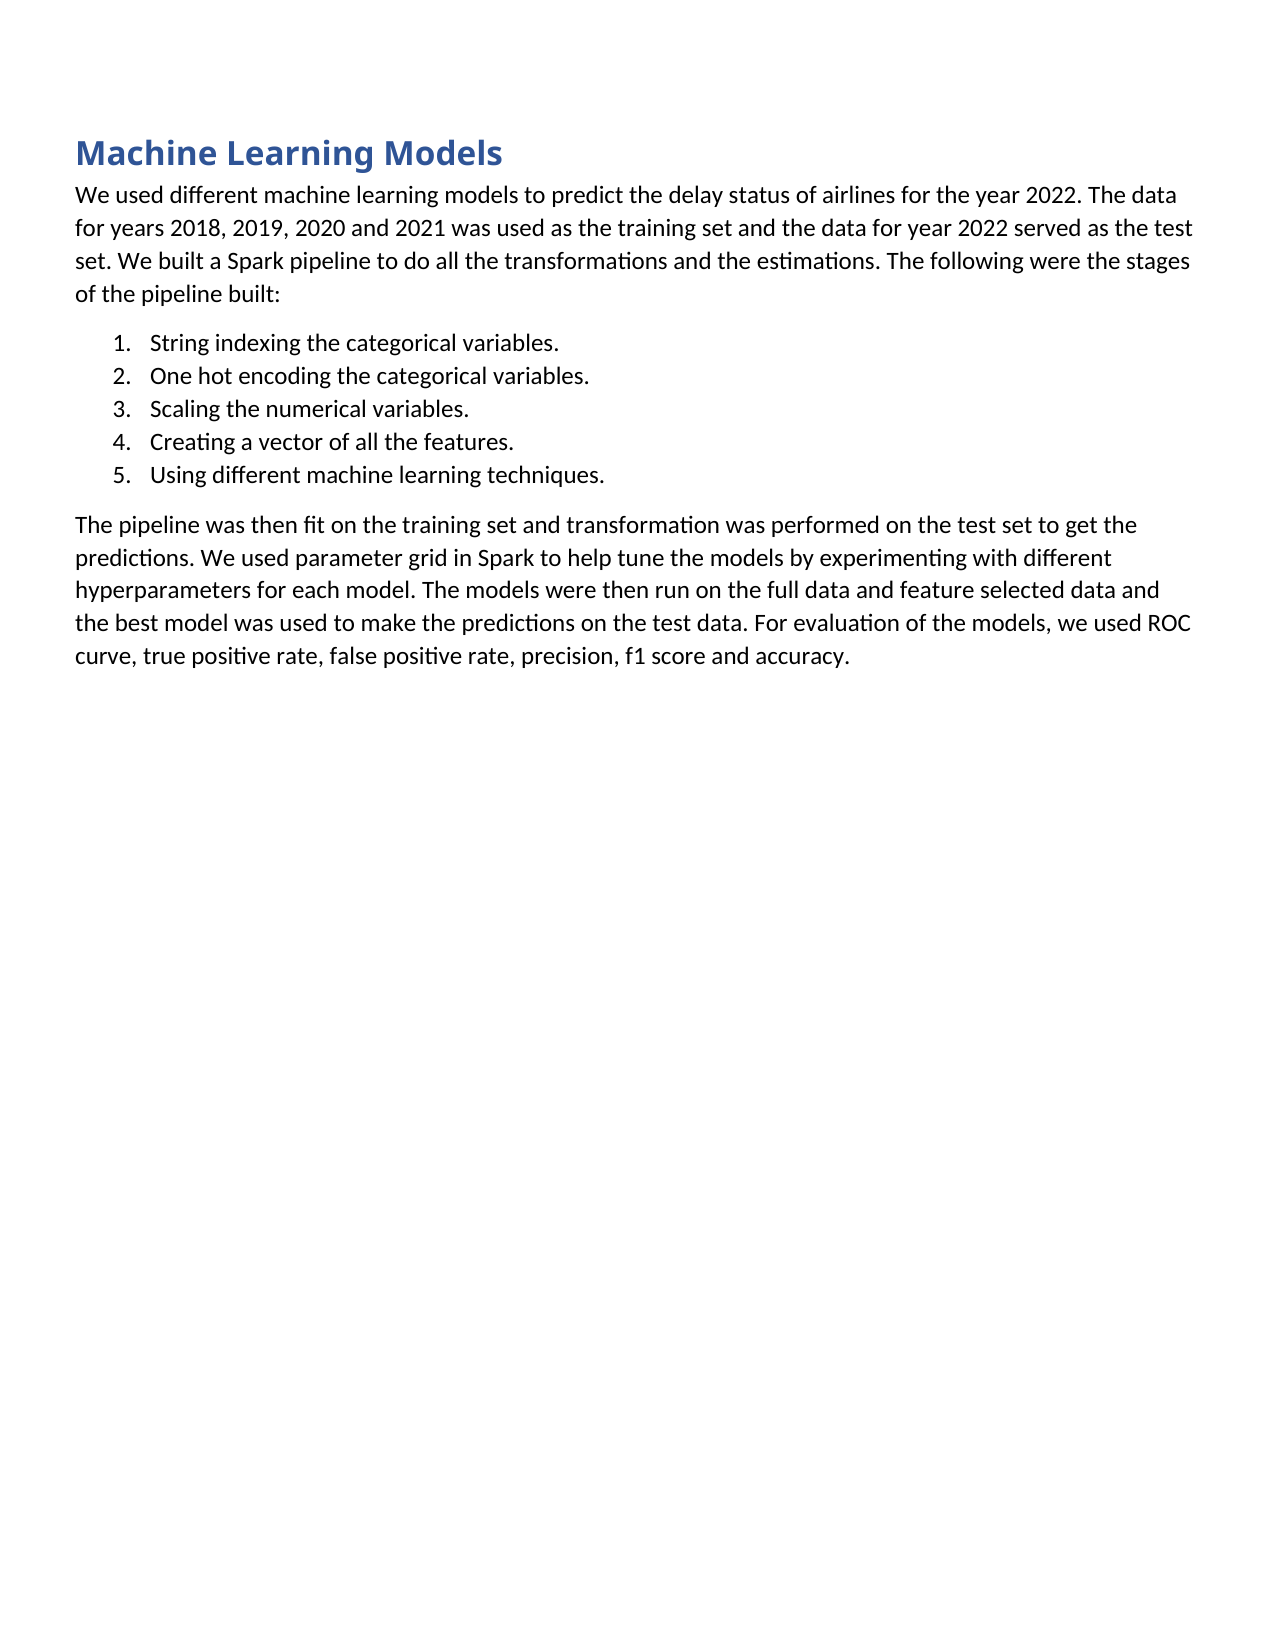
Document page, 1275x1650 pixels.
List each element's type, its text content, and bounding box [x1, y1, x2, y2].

list One hot encoding the categorical variables. [112, 360, 1200, 391]
subtitle Machine Learning Models [75, 130, 1200, 176]
list Scaling the numerical variables. [112, 393, 1200, 424]
list String indexing the categorical variables. [112, 327, 1200, 358]
list Using different machine learning techniques. [112, 459, 1200, 490]
text We used different machine learning models to predict the delay status of airlines for the year 2022. The data for years 2018, 2019, 2020 and 2021 was used as the training set and the data for year 2022 served as the test set. We built a Spark pipeline to do all the transformations and the estimations. The following were the stages of the pipeline built: [75, 179, 1200, 308]
list Creating a vector of all the features. [112, 426, 1200, 457]
text The pipeline was then fit on the training set and transformation was performed on the test set to get the predictions. We used parameter grid in Spark to help tune the models by experimenting with different hyperparameters for each model. The models were then run on the full data and feature selected data and the best model was used to make the predictions on the test data. For evaluation of the models, we used ROC curve, true positive rate, false positive rate, precision, f1 score and accuracy. [75, 509, 1200, 671]
